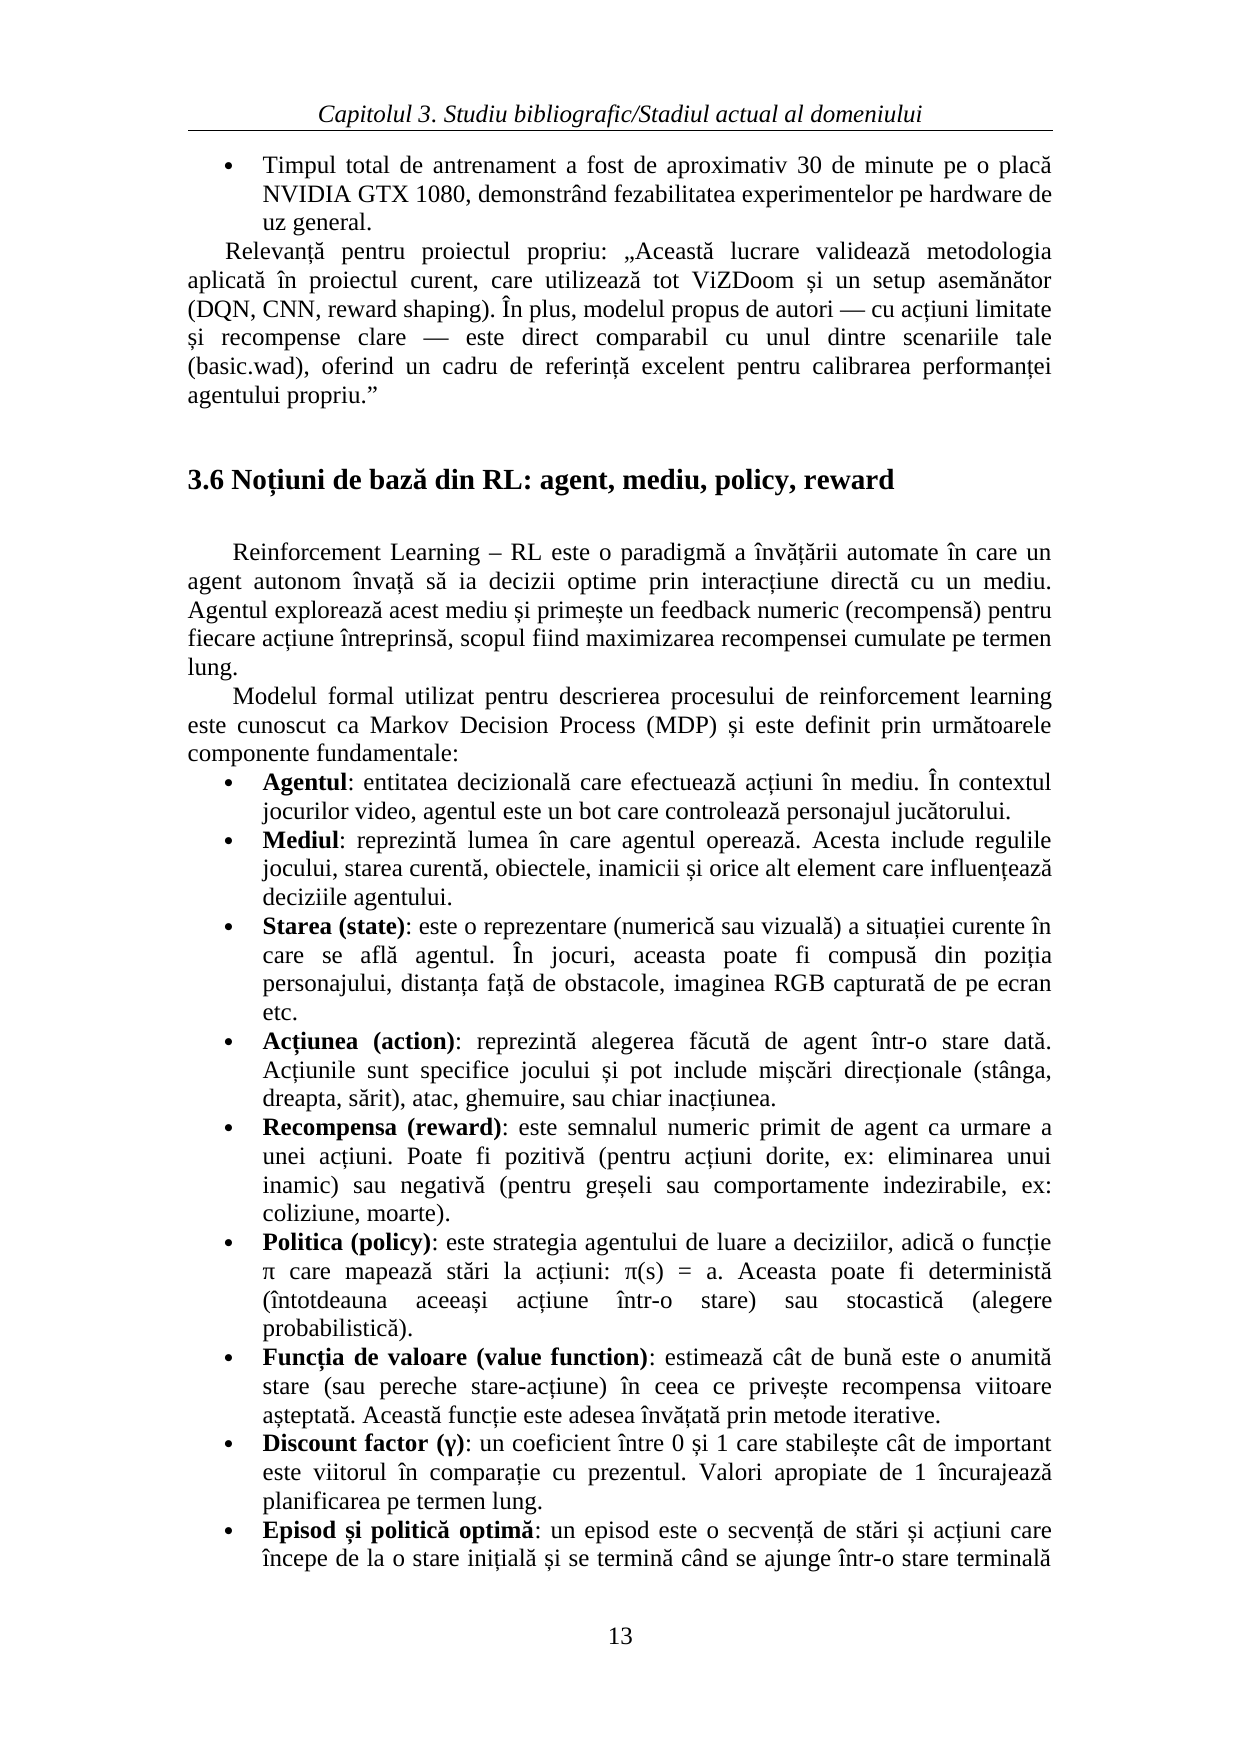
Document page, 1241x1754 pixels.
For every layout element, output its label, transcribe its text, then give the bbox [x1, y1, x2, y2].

list Agentul: entitatea decizională care efectuează acțiuni în mediu. În contextul jocurilor video, agentul este un bot care controlează personajul jucătorului. [225, 767, 1053, 825]
text Modelul formal utilizat pentru descrierea procesului de reinforcement learning este cunoscut ca Markov Decision Process (MDP) și este definit prin următoarele componente fundamentale: [187, 681, 1053, 767]
subtitle 3.6 Noțiuni de bază din RL: agent, mediu, policy, reward [187, 462, 1053, 496]
list Timpul total de antrenament a fost de aproximativ 30 de minute pe o placă NVIDIA GTX 1080, demonstrând fezabilitatea experimentelor pe hardware de uz general. [225, 150, 1053, 236]
list Funcția de valoare (value function): estimează cât de bună este o anumită stare (sau pereche stare-acțiune) în ceea ce privește recompensa viitoare așteptată. Această funcție este adesea învățată prin metode iterative. [225, 1342, 1053, 1428]
list Discount factor (γ): un coeficient între 0 și 1 care stabilește cât de important este viitorul în comparație cu prezentul. Valori apropiate de 1 încurajează planificarea pe termen lung. [225, 1428, 1053, 1515]
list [225, 1515, 1053, 1572]
list Starea (state): este o reprezentare (numerică sau vizuală) a situației curente în care se află agentul. În jocuri, aceasta poate fi compusă din poziția personajului, distanța față de obstacole, imaginea RGB capturată de pe ecran etc. [225, 911, 1053, 1026]
list Acțiunea (action): reprezintă alegerea făcută de agent într-o stare dată. Acțiunile sunt specifice jocului și pot include mișcări direcționale (stânga, dreapta, sărit), atac, ghemuire, sau chiar inacțiunea. [225, 1026, 1053, 1112]
list Mediul: reprezintă lumea în care agentul operează. Acesta include regulile jocului, starea curentă, obiectele, inamicii și orice alt element care influențează deciziile agentului. [225, 825, 1053, 911]
text Reinforcement Learning – RL este o paradigmă a învățării automate în care un agent autonom învață să ia decizii optime prin interacțiune directă cu un mediu. Agentul explorează acest mediu și primește un feedback numeric (recompensă) pentru fiecare acțiune întreprinsă, scopul fiind maximizarea recompensei cumulate pe termen lung. [187, 537, 1053, 681]
list Politica (policy): este strategia agentului de luare a deciziilor, adică o funcție π care mapează stări la acțiuni: π(s) = a. Aceasta poate fi deterministă (întotdeauna aceeași acțiune într-o stare) sau stocastică (alegere probabilistică). [225, 1227, 1053, 1342]
list Recompensa (reward): este semnalul numeric primit de agent ca urmare a unei acțiuni. Poate fi pozitivă (pentru acțiuni dorite, ex: eliminarea unui inamic) sau negativă (pentru greșeli sau comportamente indezirabile, ex: coliziune, moarte). [225, 1112, 1053, 1227]
text Relevanță pentru proiectul propriu: „Această lucrare validează metodologia aplicată în proiectul curent, care utilizează tot ViZDoom și un setup asemănător (DQN, CNN, reward shaping). În plus, modelul propus de autori — cu acțiuni limitate și recompense clare — este direct comparabil cu unul dintre scenariile tale (basic.wad), oferind un cadru de referință excelent pentru calibrarea performanței agentului propriu.” [187, 236, 1053, 409]
